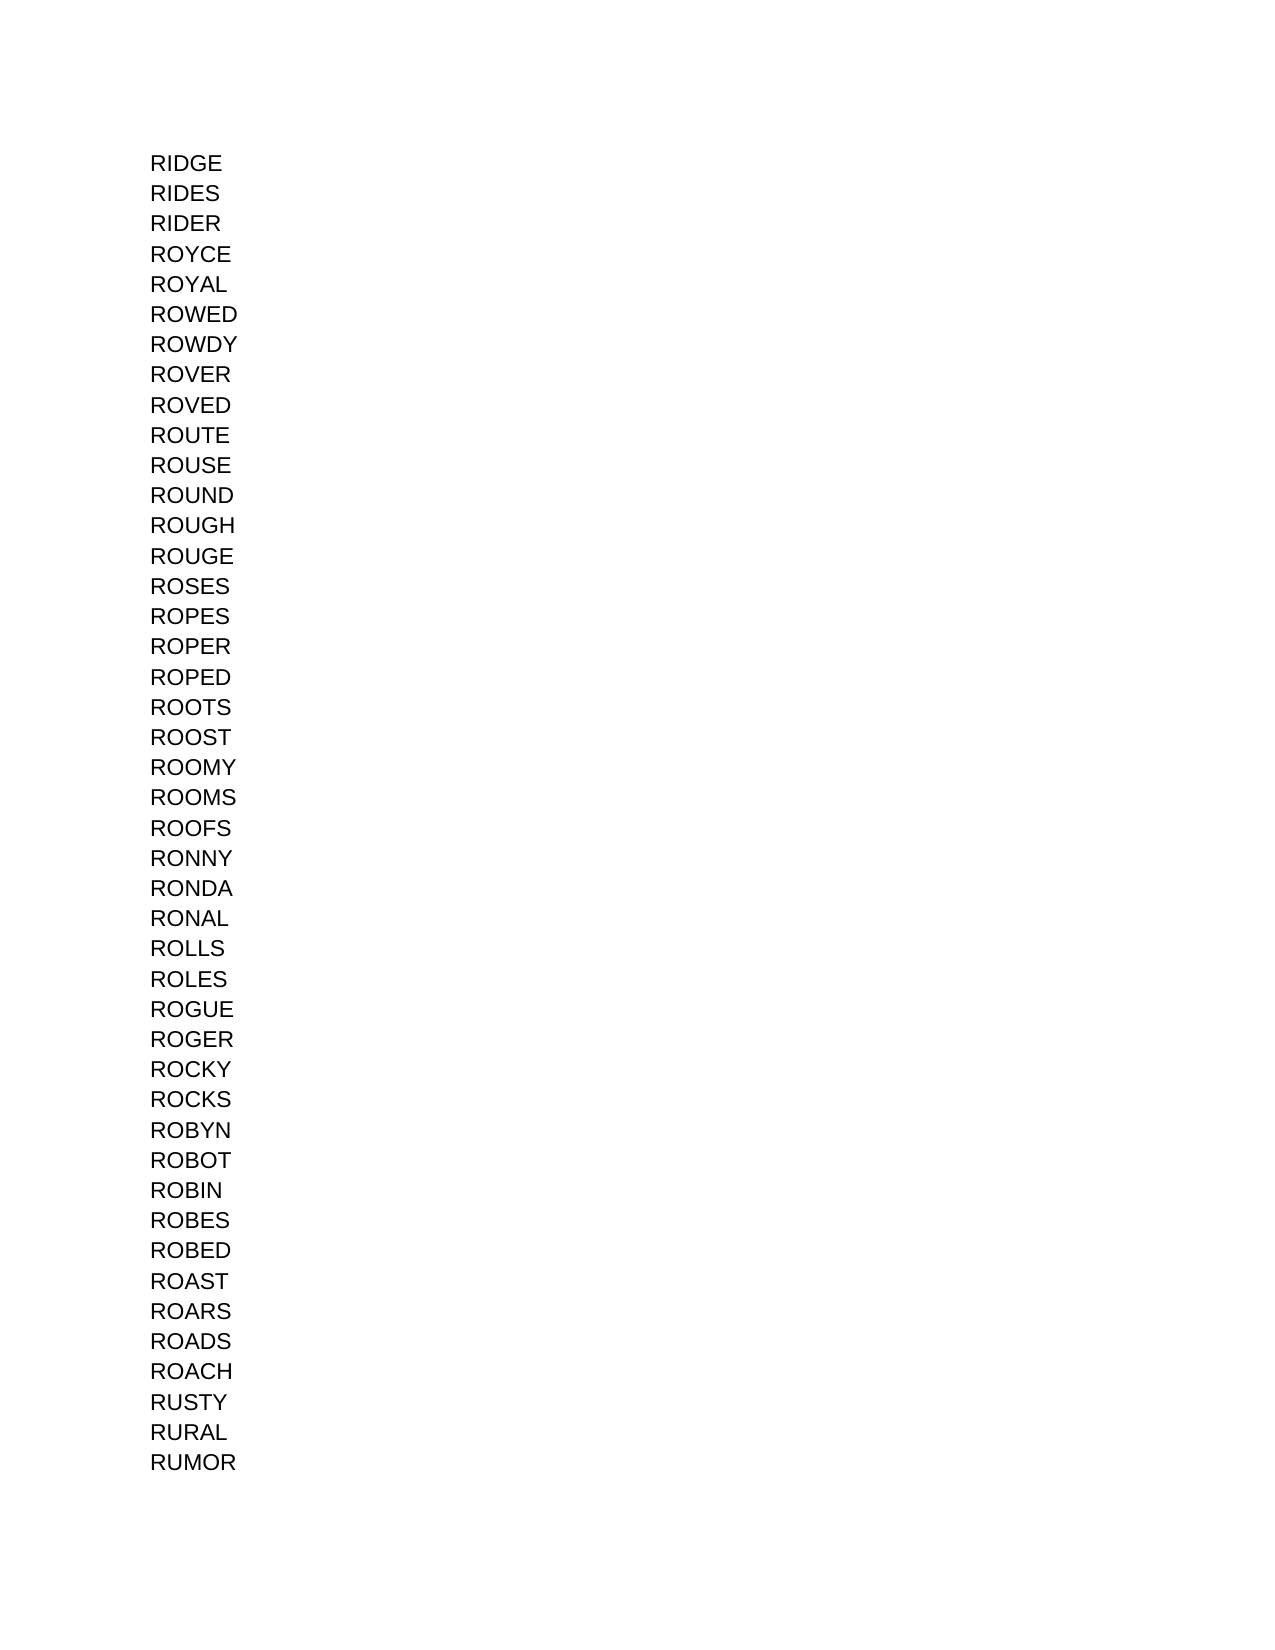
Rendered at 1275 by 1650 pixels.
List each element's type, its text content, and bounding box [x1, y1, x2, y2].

text ROUGH [150, 512, 1125, 539]
text RONAL [150, 905, 1125, 932]
text ROPER [150, 633, 1125, 660]
text ROLES [150, 966, 1125, 992]
text RONDA [150, 875, 1125, 901]
text ROVED [150, 392, 1125, 418]
text ROPED [150, 663, 1125, 690]
text ROLLS [150, 935, 1125, 962]
text ROPES [150, 603, 1125, 629]
text ROAST [150, 1268, 1125, 1294]
text ROOST [150, 724, 1125, 750]
text ROWDY [150, 331, 1125, 358]
text ROBOT [150, 1147, 1125, 1173]
text ROARS [150, 1298, 1125, 1324]
text ROGUE [150, 996, 1125, 1022]
text ROGER [150, 1026, 1125, 1052]
text ROUTE [150, 422, 1125, 448]
text ROBES [150, 1207, 1125, 1234]
text ROSES [150, 573, 1125, 599]
text RURAL [150, 1419, 1125, 1445]
text ROOTS [150, 694, 1125, 720]
text ROWED [150, 301, 1125, 327]
text ROACH [150, 1358, 1125, 1385]
text RIDGE [150, 150, 1125, 176]
text ROOMY [150, 754, 1125, 781]
text ROCKS [150, 1086, 1125, 1113]
text ROOFS [150, 814, 1125, 841]
text ROVER [150, 361, 1125, 388]
text ROYAL [150, 271, 1125, 297]
text ROBED [150, 1237, 1125, 1264]
text ROADS [150, 1328, 1125, 1354]
text RUMOR [150, 1449, 1125, 1475]
text RONNY [150, 845, 1125, 871]
text RUSTY [150, 1388, 1125, 1415]
text ROBIN [150, 1177, 1125, 1203]
text ROCKY [150, 1056, 1125, 1083]
text ROUGE [150, 543, 1125, 569]
text RIDER [150, 210, 1125, 237]
text ROYCE [150, 241, 1125, 267]
text ROBYN [150, 1117, 1125, 1143]
text ROUND [150, 482, 1125, 509]
text ROUSE [150, 452, 1125, 478]
text ROOMS [150, 784, 1125, 811]
text RIDES [150, 180, 1125, 207]
